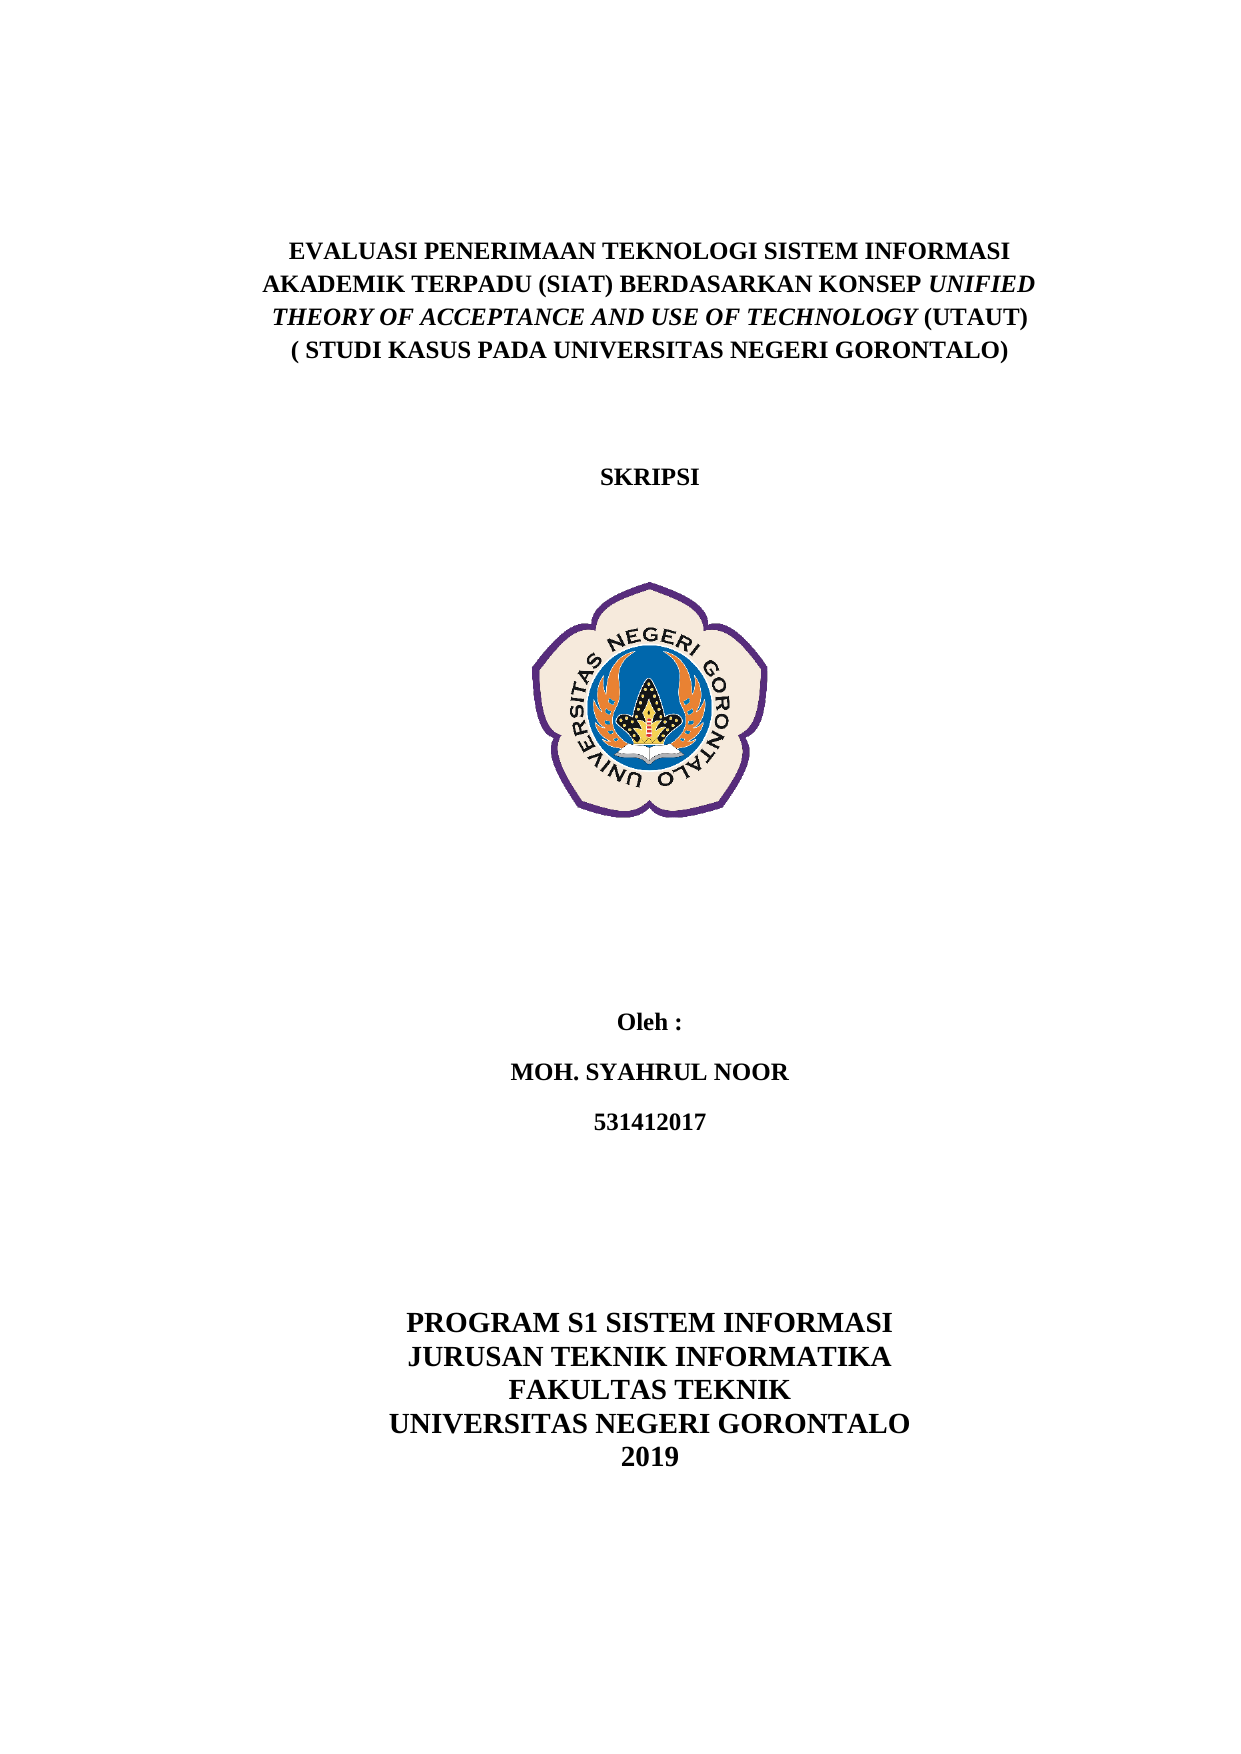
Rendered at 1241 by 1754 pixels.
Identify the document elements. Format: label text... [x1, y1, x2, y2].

text ( STUDI KASUS PADA UNIVERSITAS NEGERI GORONTALO) [236, 335, 1063, 364]
text PROGRAM S1 SISTEM INFORMASI [236, 1305, 1063, 1339]
picture [531, 581, 768, 818]
text MOH. SYAHRUL NOOR [236, 1057, 1063, 1086]
text 2019 [236, 1439, 1063, 1473]
text SKRIPSI [236, 462, 1063, 491]
text FAKULTAS TEKNIK [236, 1372, 1063, 1406]
text 531412017 [236, 1107, 1063, 1135]
text EVALUASI PENERIMAAN TEKNOLOGI SISTEM INFORMASI AKADEMIK TERPADU (SIAT) BERDASARKAN KONSEP UNIFIED THEORY OF ACCEPTANCE AND USE OF TECHNOLOGY (UTAUT) [236, 236, 1063, 331]
text Oleh : [236, 1007, 1063, 1036]
text JURUSAN TEKNIK INFORMATIKA [236, 1339, 1063, 1372]
text UNIVERSITAS NEGERI GORONTALO [236, 1406, 1063, 1439]
